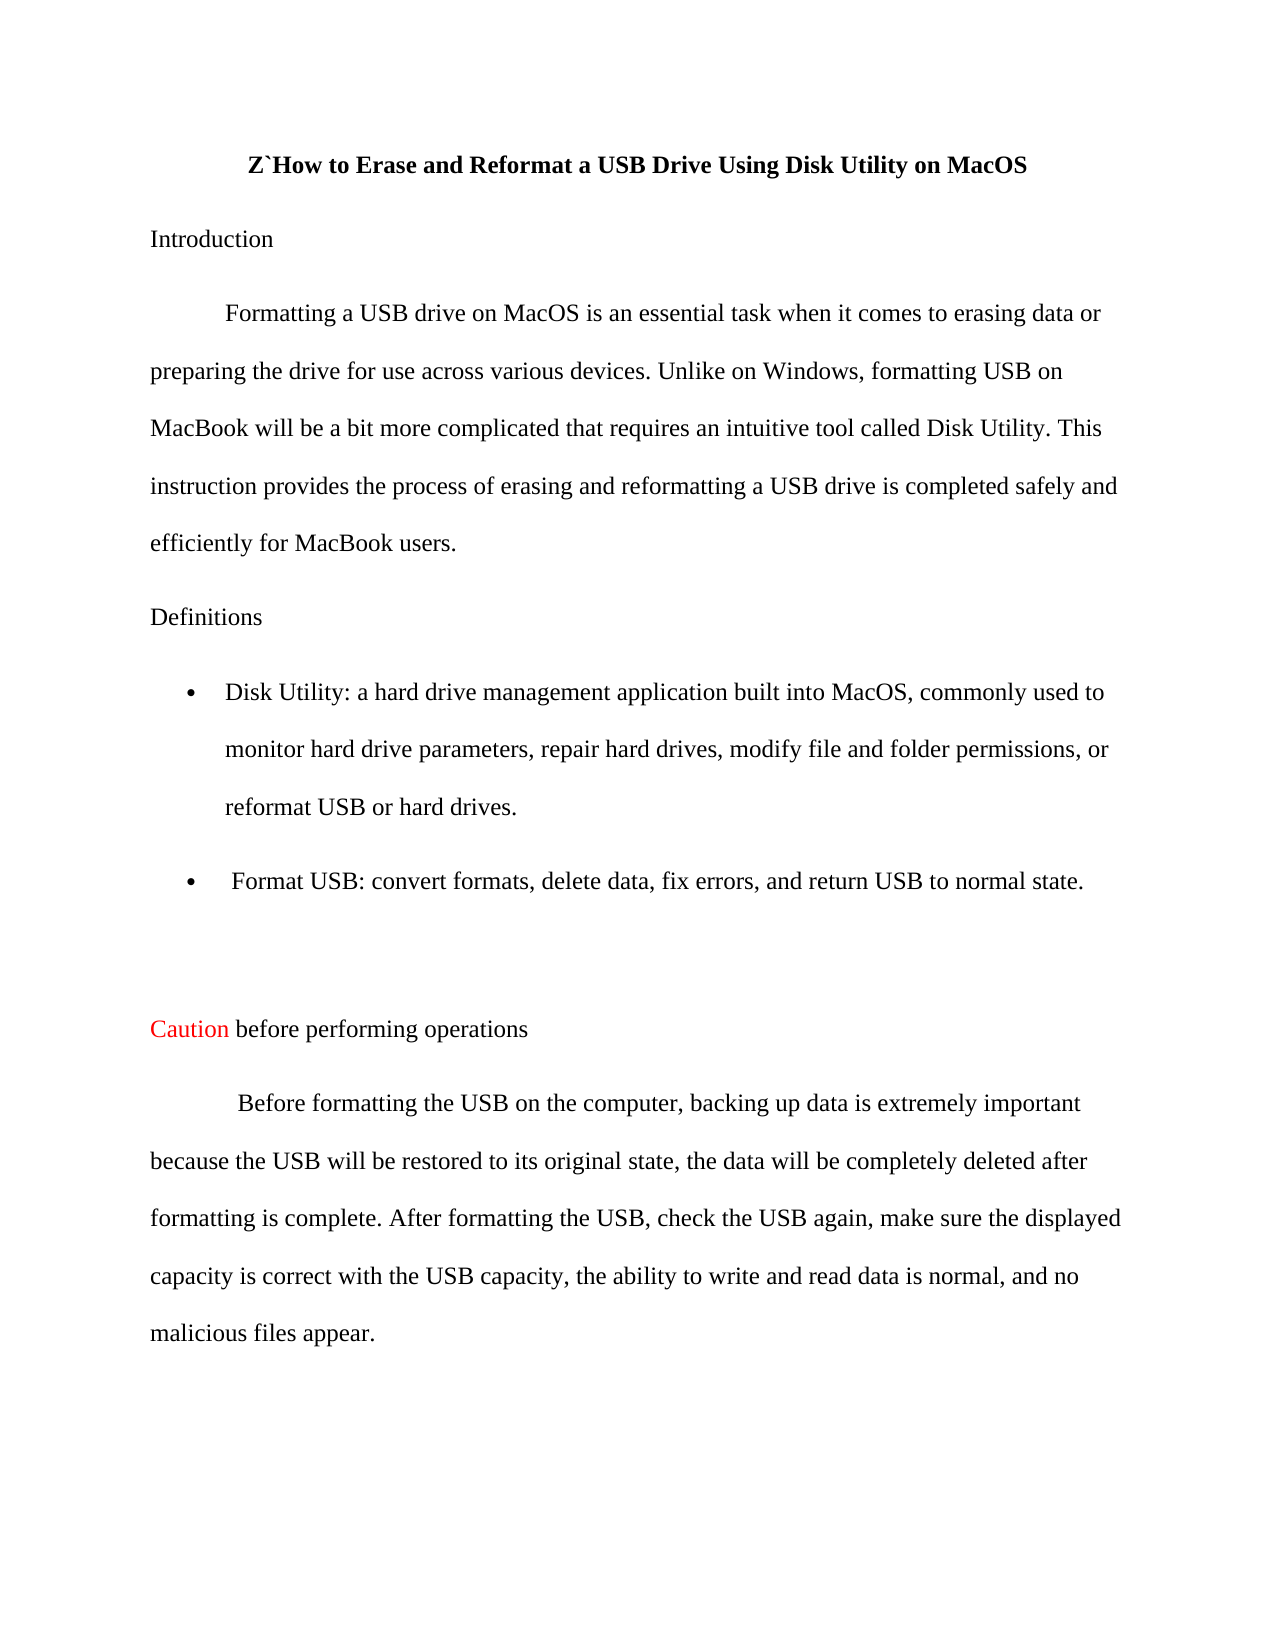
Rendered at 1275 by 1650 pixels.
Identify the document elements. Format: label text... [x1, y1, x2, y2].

list Disk Utility: a hard drive management application built into MacOS, commonly used to monitor hard drive parameters, repair hard drives, modify file and folder permissions, or reformat USB or hard drives. [187, 677, 1125, 820]
text Introduction [150, 224, 1125, 253]
list Format USB: convert formats, delete data, fix errors, and return USB to normal state. [187, 866, 1125, 894]
text Definitions [150, 602, 1125, 631]
text Formatting a USB drive on MacOS is an essential task when it comes to erasing data or preparing the drive for use across various devices. Unlike on Windows, formatting USB on MacBook will be a bit more complicated that requires an intuitive tool called Disk Utility. This instruction provides the process of erasing and reformatting a USB drive is completed safely and efficiently for MacBook users. [150, 298, 1125, 557]
text Caution before performing operations [150, 1014, 1125, 1043]
text Z`How to Erase and Reformat a USB Drive Using Disk Utility on MacOS [150, 150, 1125, 179]
text Before formatting the USB on the computer, backing up data is extremely important because the USB will be restored to its original state, the data will be completely deleted after formatting is complete. After formatting the USB, check the USB again, make sure the displayed capacity is correct with the USB capacity, the ability to write and read data is normal, and no malicious files appear. [150, 1088, 1125, 1347]
